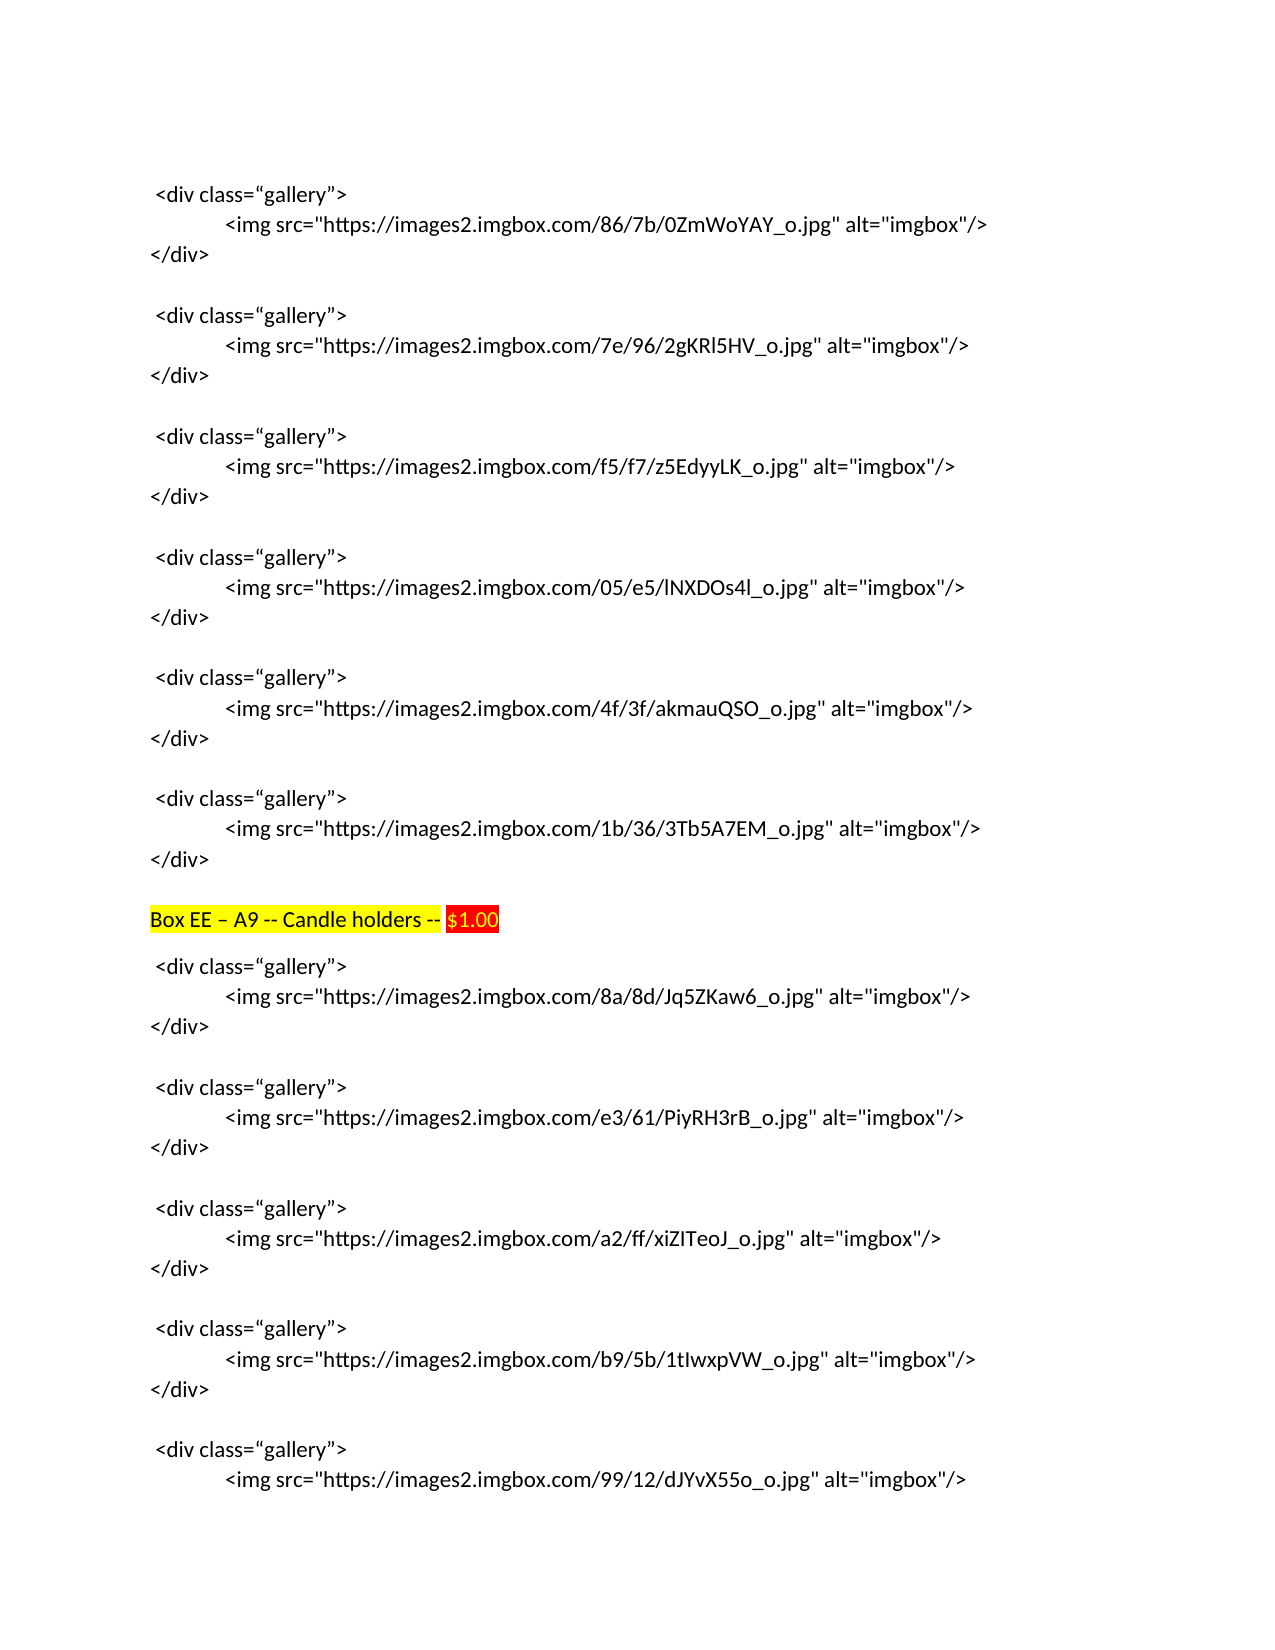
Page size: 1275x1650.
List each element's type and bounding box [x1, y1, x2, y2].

text [150, 150, 1125, 933]
text [150, 952, 1125, 1494]
